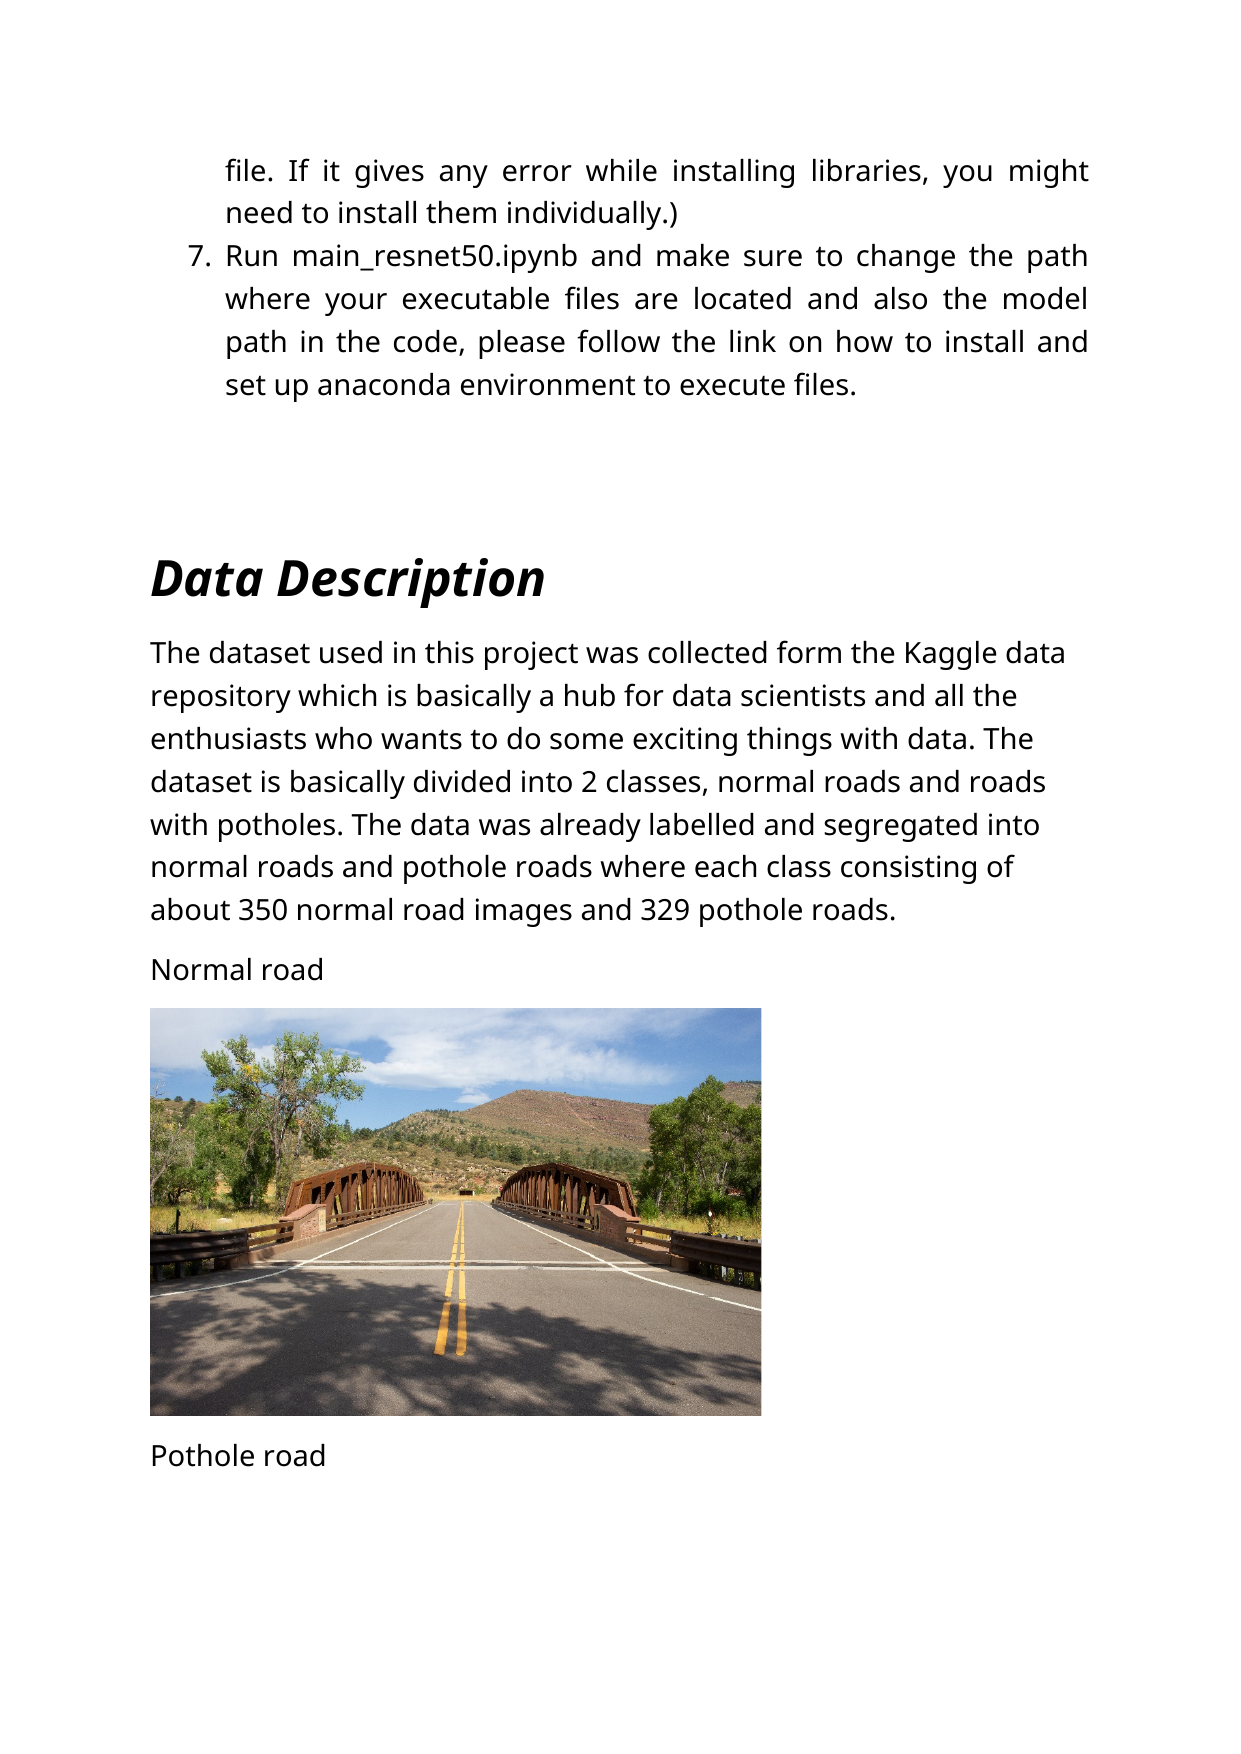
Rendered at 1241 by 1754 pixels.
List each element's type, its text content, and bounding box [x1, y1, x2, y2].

text Pothole road [150, 1435, 1090, 1474]
text Normal road [150, 949, 1090, 989]
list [187, 150, 1090, 232]
text The dataset used in this project was collected form the Kaggle data repository which is basically a hub for data scientists and all the enthusiasts who wants to do some exciting things with data. The dataset is basically divided into 2 classes, normal roads and roads with potholes. The data was already labelled and segregated into normal roads and pothole roads where each class consisting of about 350 normal road images and 329 pothole roads. [150, 633, 1090, 929]
text Data Description [150, 542, 1090, 611]
picture [150, 1008, 762, 1416]
list Run main_resnet50.ipynb and make sure to change the path where your executable files are located and also the model path in the code, please follow the link on how to install and set up anaconda environment to execute files. [187, 236, 1090, 404]
